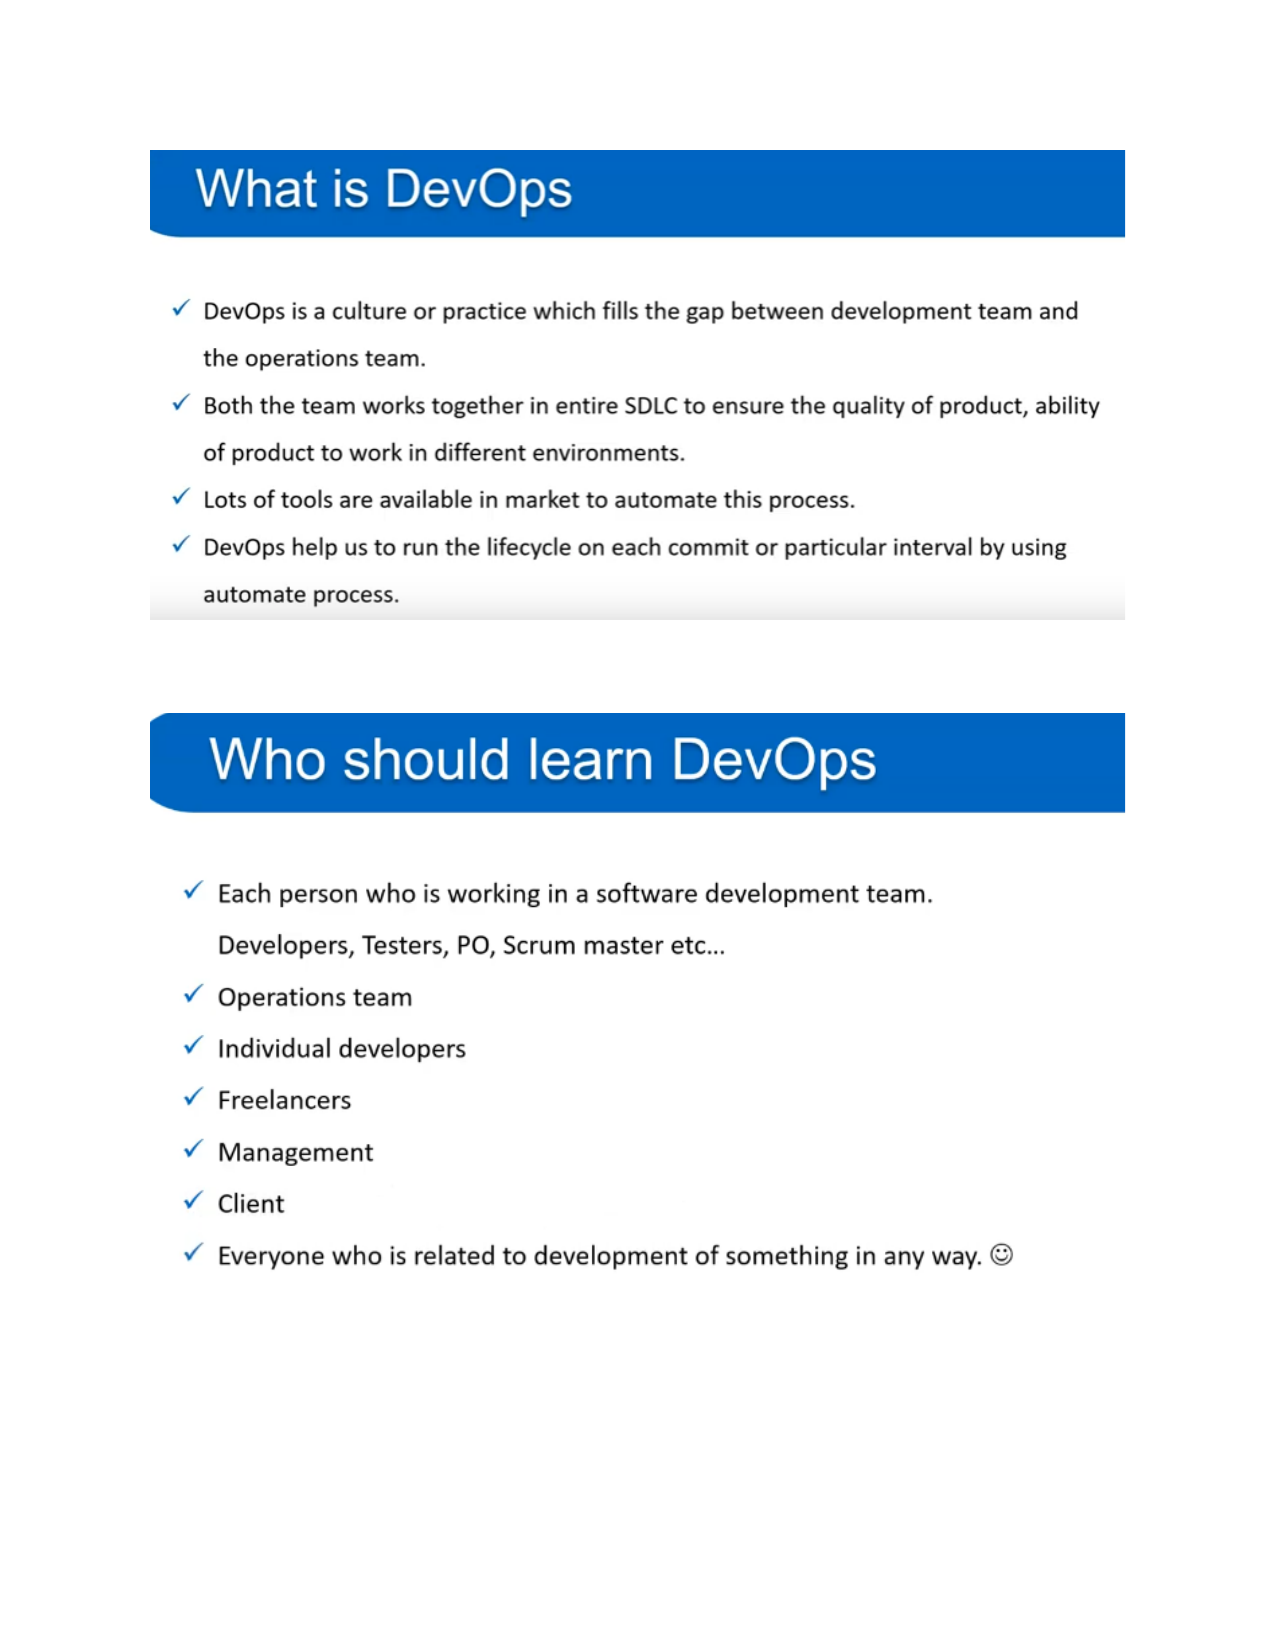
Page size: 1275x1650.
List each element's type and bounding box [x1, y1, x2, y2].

picture [150, 150, 1125, 620]
picture [150, 713, 1125, 1298]
